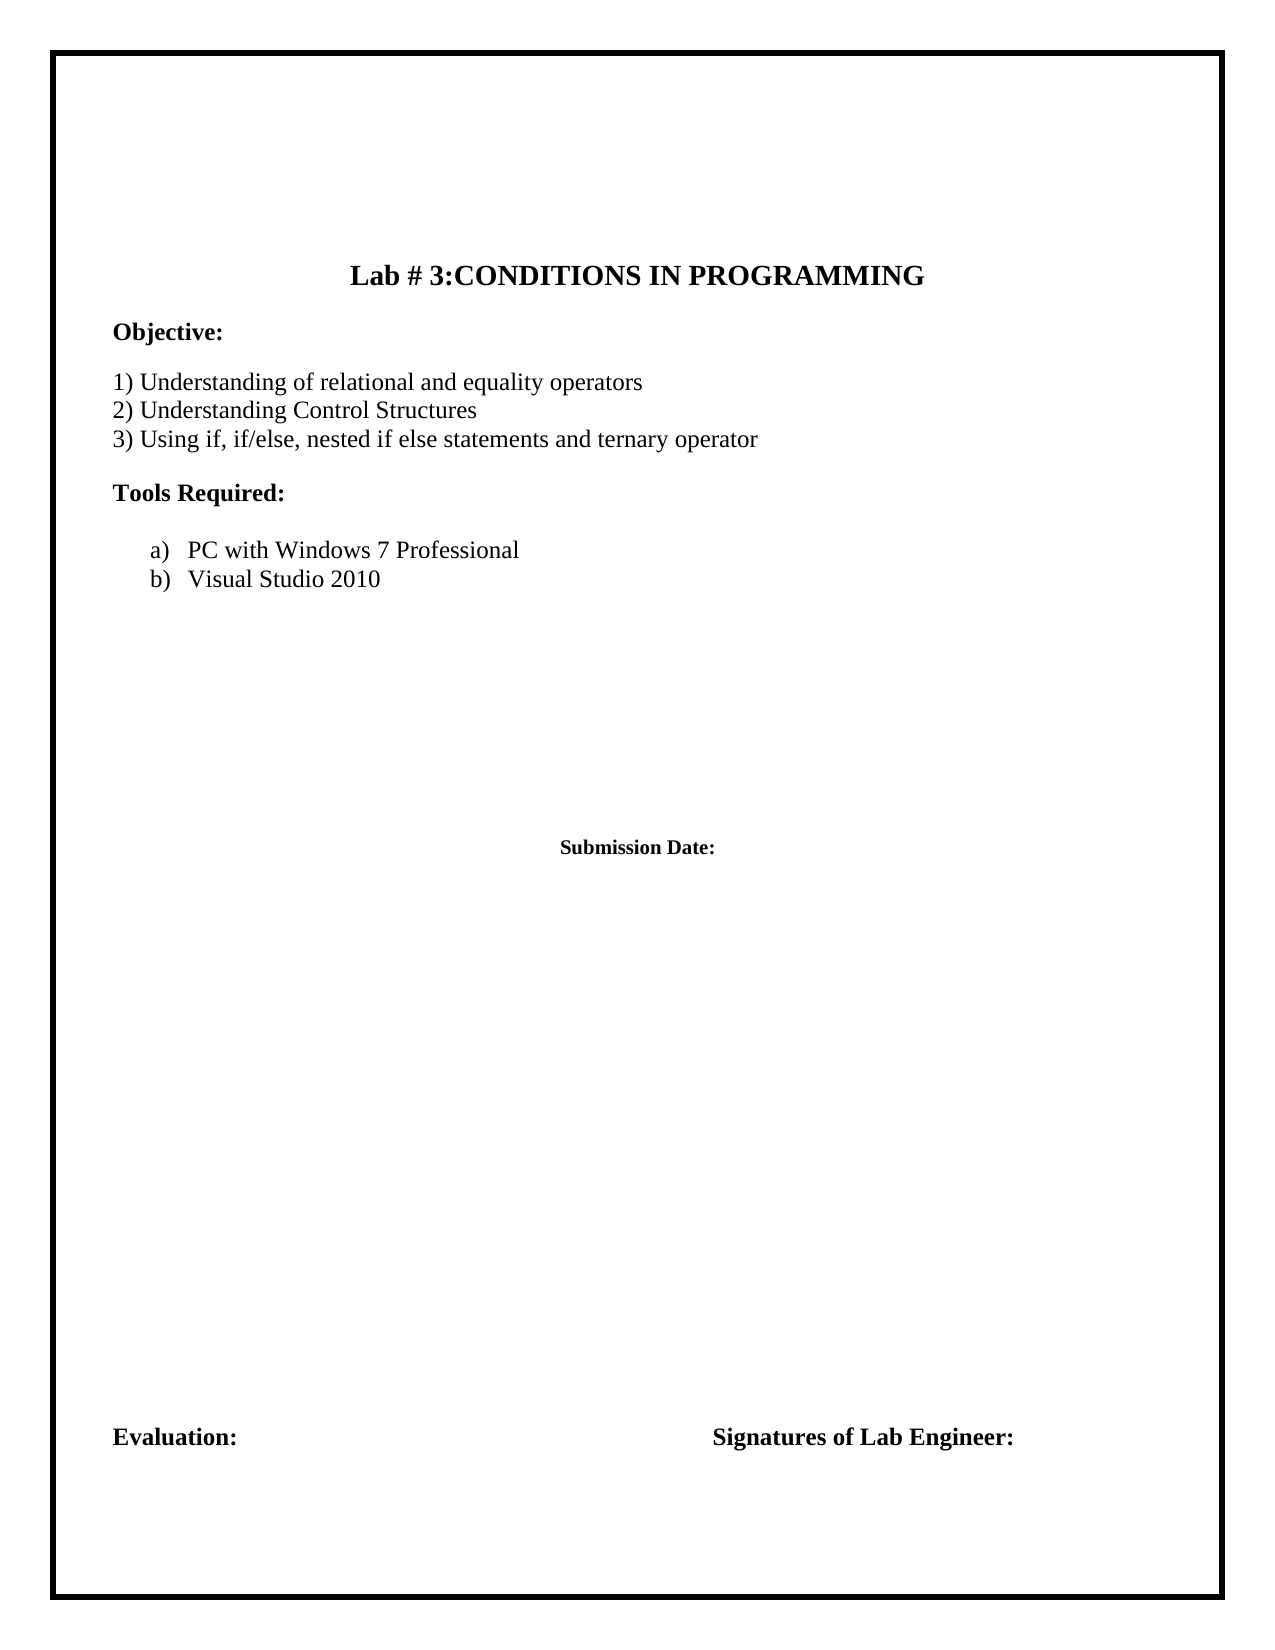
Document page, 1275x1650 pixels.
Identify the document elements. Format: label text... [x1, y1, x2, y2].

text 3) Using if, if/else, nested if else statements and ternary operator [112, 424, 1162, 453]
text Tools Required: [112, 478, 1162, 507]
text Submission Date: [112, 835, 1162, 859]
text Lab # 3:CONDITIONS IN PROGRAMMING [112, 258, 1162, 291]
text Evaluation: Signatures of Lab Engineer: [112, 1422, 1162, 1451]
text 1) Understanding of relational and equality operators [112, 367, 1162, 395]
list Visual Studio 2010 [150, 564, 1162, 593]
text 2) Understanding Control Structures [112, 395, 1162, 424]
list PC with Windows 7 Professional [150, 535, 1162, 564]
text Objective: [112, 317, 1162, 346]
